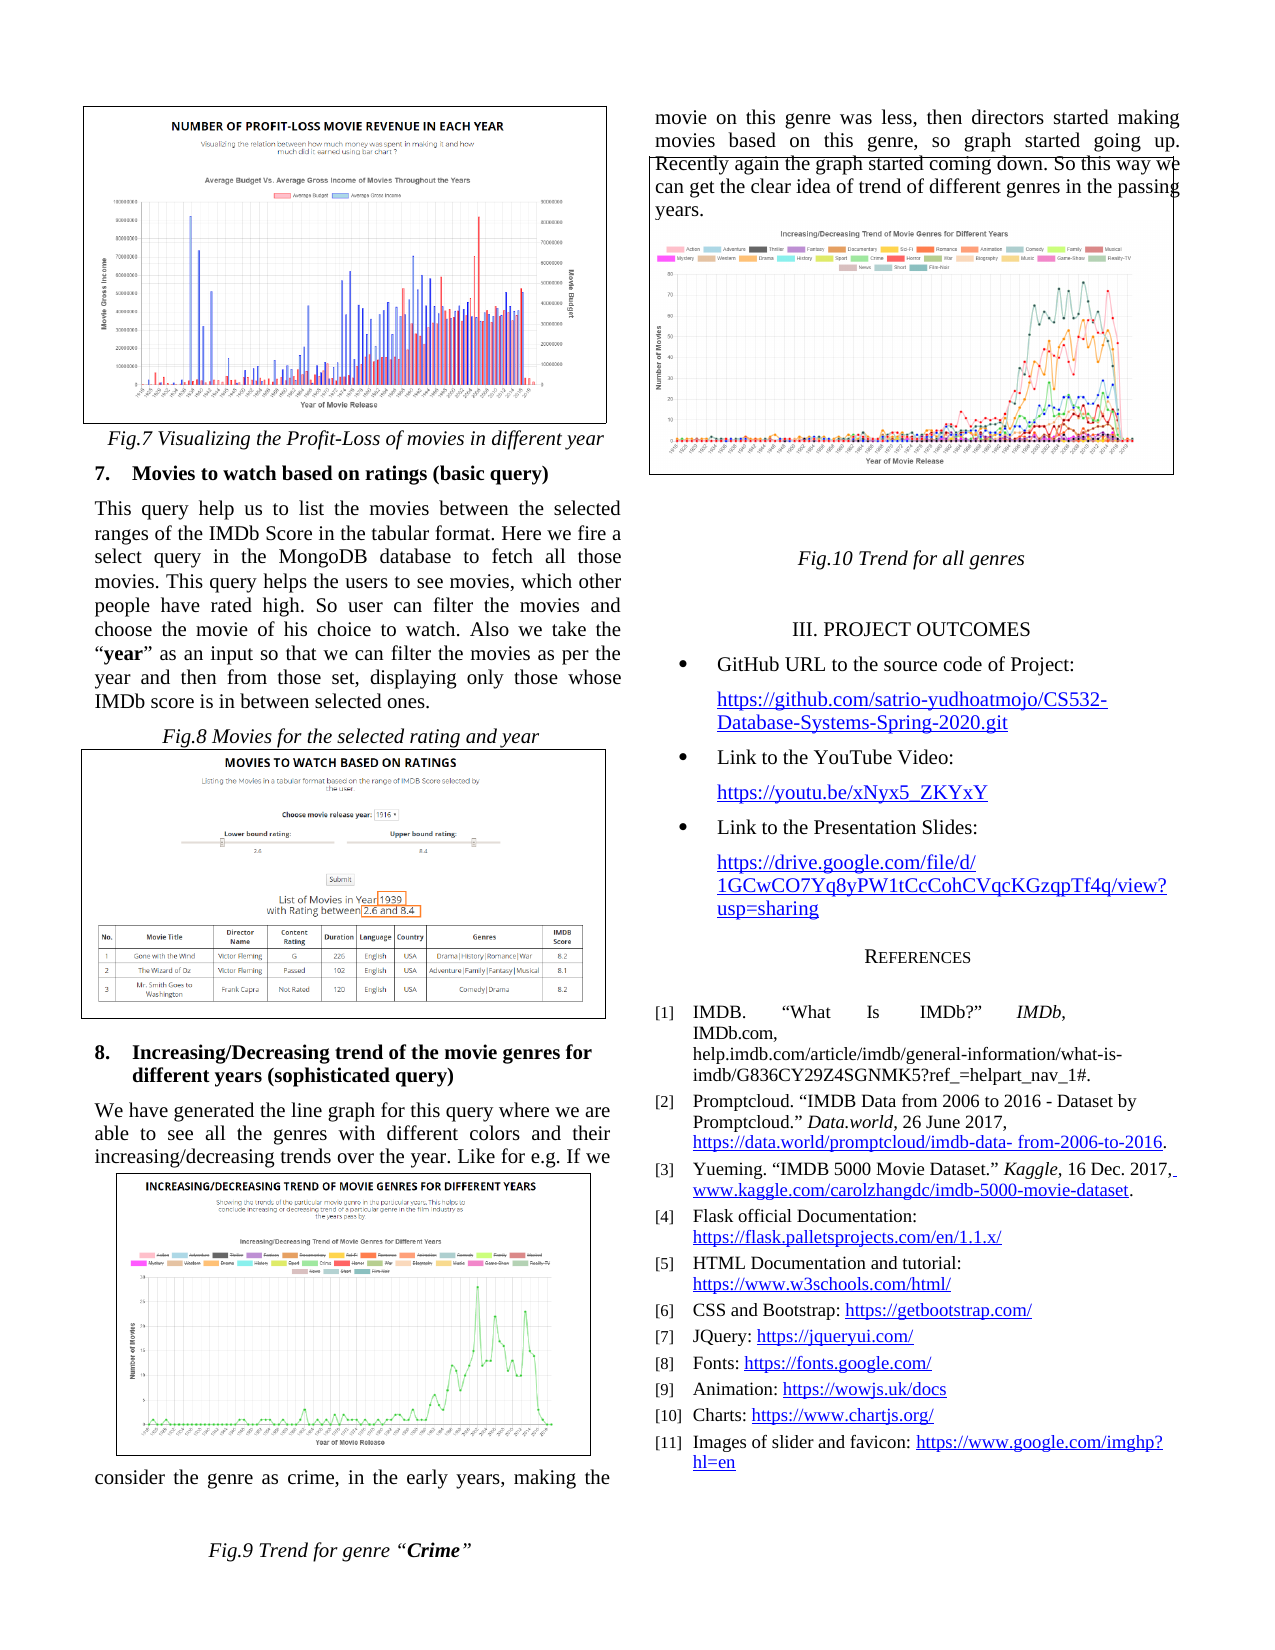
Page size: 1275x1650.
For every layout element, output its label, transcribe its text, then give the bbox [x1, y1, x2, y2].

list https://github.com/satrio-yudhoatmojo/CS532-Database-Systems-Spring-2020.git [717, 689, 1181, 734]
list Promptcloud. “IMDB Data from 2006 to 2016 - Dataset by Promptcloud.” Data.world, 26 June 2017, https://data.world/promptcloud/imdb-data- from-2006-to-2016. [655, 1091, 1181, 1153]
list Images of slider and favicon: https://www.google.com/imghp?hl=en [655, 1432, 1181, 1473]
list IMDB. “What Is IMDb?” IMDb, IMDb.com, help.imdb.com/article/imdb/general-information/what-is- imdb/G836CY29Z4SGNMK5?ref_=helpart_nav_1#. [655, 1002, 1181, 1085]
picture [650, 220, 1173, 474]
list JQuery: https://jqueryui.com/ [655, 1326, 1181, 1347]
list Charts: https://www.chartjs.org/ [655, 1405, 1181, 1426]
text This query help us to list the movies between the selected ranges of the IMDb Score in the tabular format. Here we fire a select query in the MongoDB database to fetch all those movies. This query helps the users to see movies, which other people have rated high. So user can filter the movies and choose the movie of his choice to watch. Also we take the “year” as an input so that we can filter the movies as per the year and then from those set, displaying only those whose IMDb score is in between selected ones. [94, 496, 622, 713]
list Link to the Presentation Slides: [679, 817, 1181, 839]
list https://drive.google.com/file/d/1GCwCO7Yq8yPW1tCcCohCVqcKGzqpTf4q/view?usp=sharing [717, 852, 1181, 920]
list CSS and Bootstrap: https://getbootstrap.com/ [655, 1300, 1181, 1321]
picture [84, 107, 606, 423]
text REFERENCES [861, 944, 974, 968]
list Flask official Documentation: https://flask.palletsprojects.com/en/1.1.x/ [655, 1206, 1181, 1247]
list Link to the YouTube Video: [679, 747, 1181, 769]
text III. PROJECT OUTCOMES [642, 619, 1181, 641]
text Fig.8 Movies for the selected rating and year [94, 724, 622, 748]
list Fonts: https://fonts.google.com/ [655, 1353, 1181, 1373]
text Fig.9 Trend for genre “Crime” [156, 1538, 1181, 1562]
picture [117, 1174, 590, 1455]
list GitHub URL to the source code of Project: [679, 654, 1181, 676]
list https://youtu.be/xNyx5_ZKYxY [717, 782, 1181, 804]
text Fig.10 Trend for all genres [642, 547, 1181, 570]
text We have generated the line graph for this query where we are able to see all the genres with different colors and their increasing/decreasing trends over the year. Like for e.g. If we consider the genre as crime, in the early years, making the movie on this genre was less, then directors started making movies based on this genre, so graph started going up. Recently again the graph started coming down. So this way we can get the clear idea of trend of different genres in the passing years. [655, 106, 1181, 221]
list Movies to watch based on ratings (basic query) [94, 462, 611, 485]
list Animation: https://wowjs.uk/docs [655, 1379, 1181, 1399]
list Yueming. “IMDB 5000 Movie Dataset.” Kaggle, 16 Dec. 2017, www.kaggle.com/carolzhangdc/imdb-5000-movie-dataset. [655, 1159, 1181, 1200]
picture [82, 750, 605, 1017]
list HTML Documentation and tutorial: https://www.w3schools.com/html/ [655, 1253, 1181, 1294]
